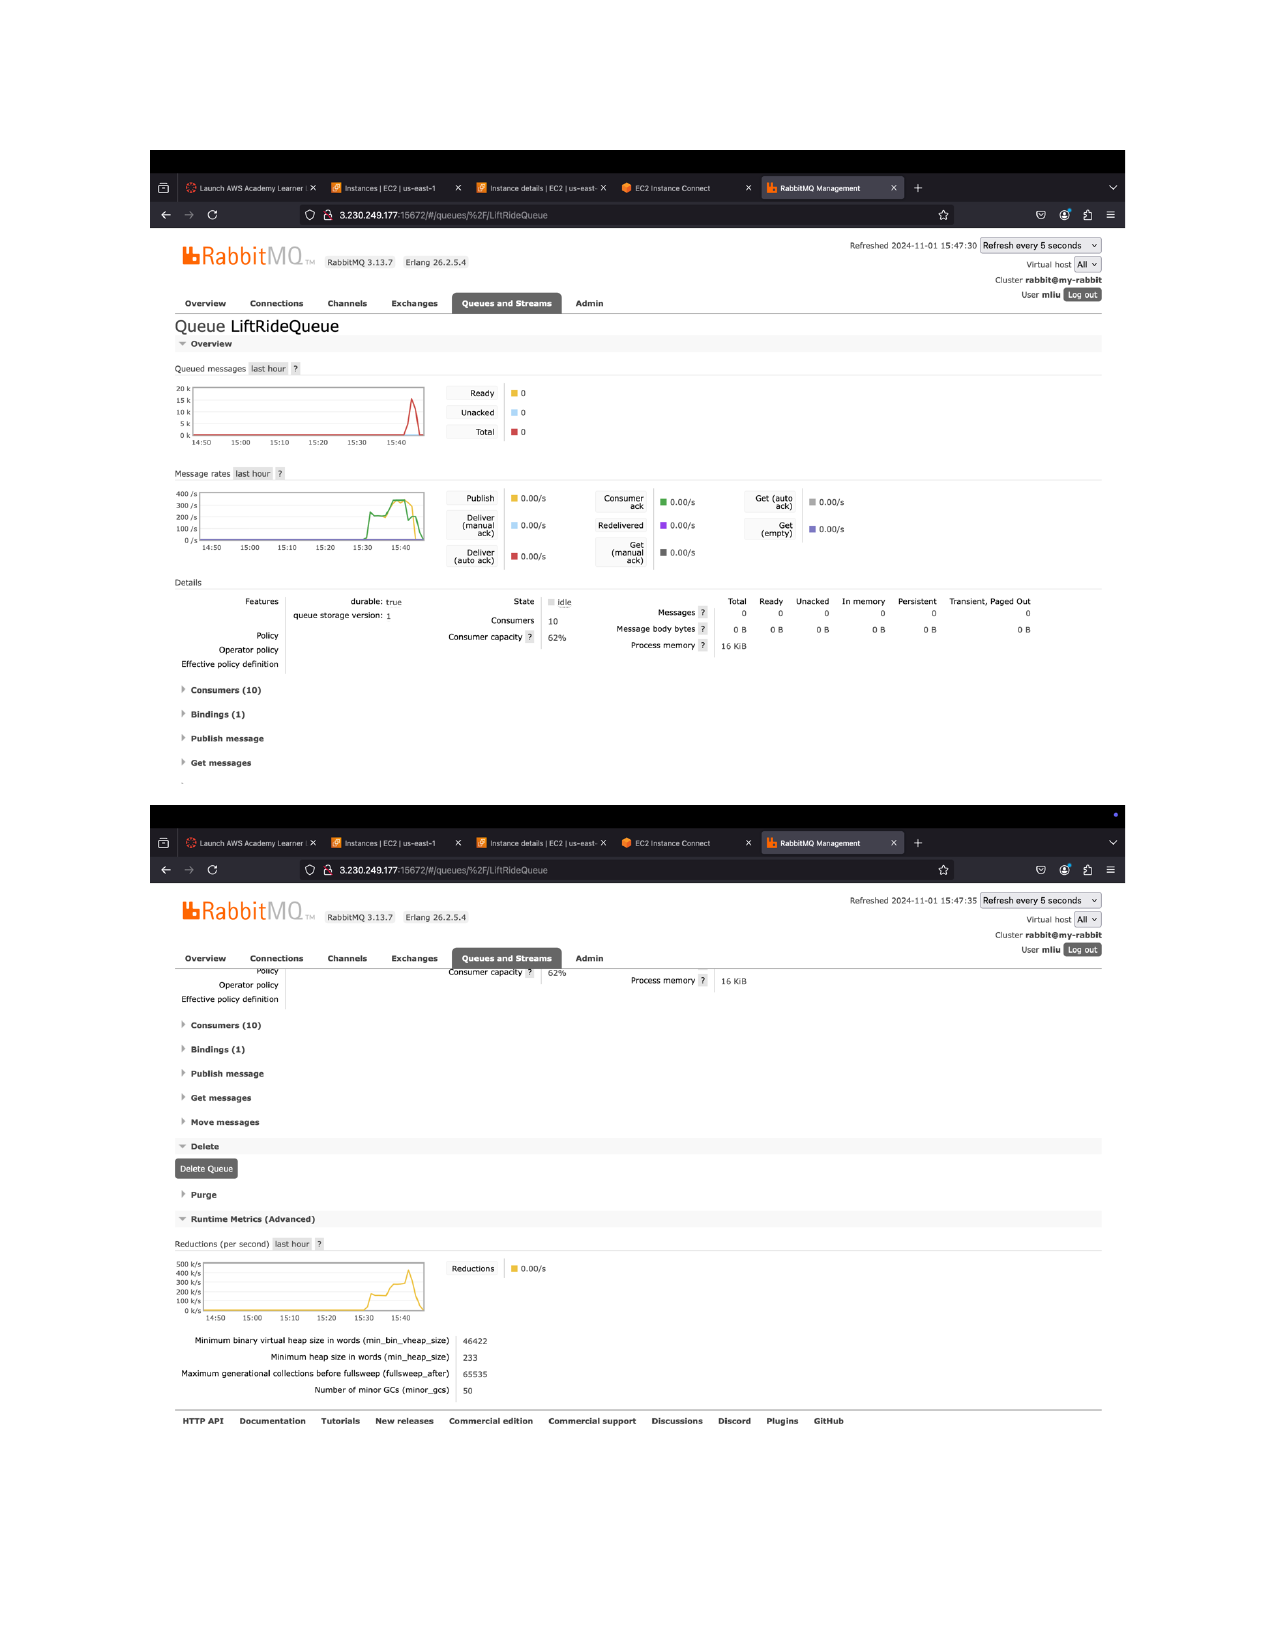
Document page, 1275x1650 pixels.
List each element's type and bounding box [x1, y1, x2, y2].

picture [150, 150, 1125, 784]
picture [150, 805, 1125, 1439]
